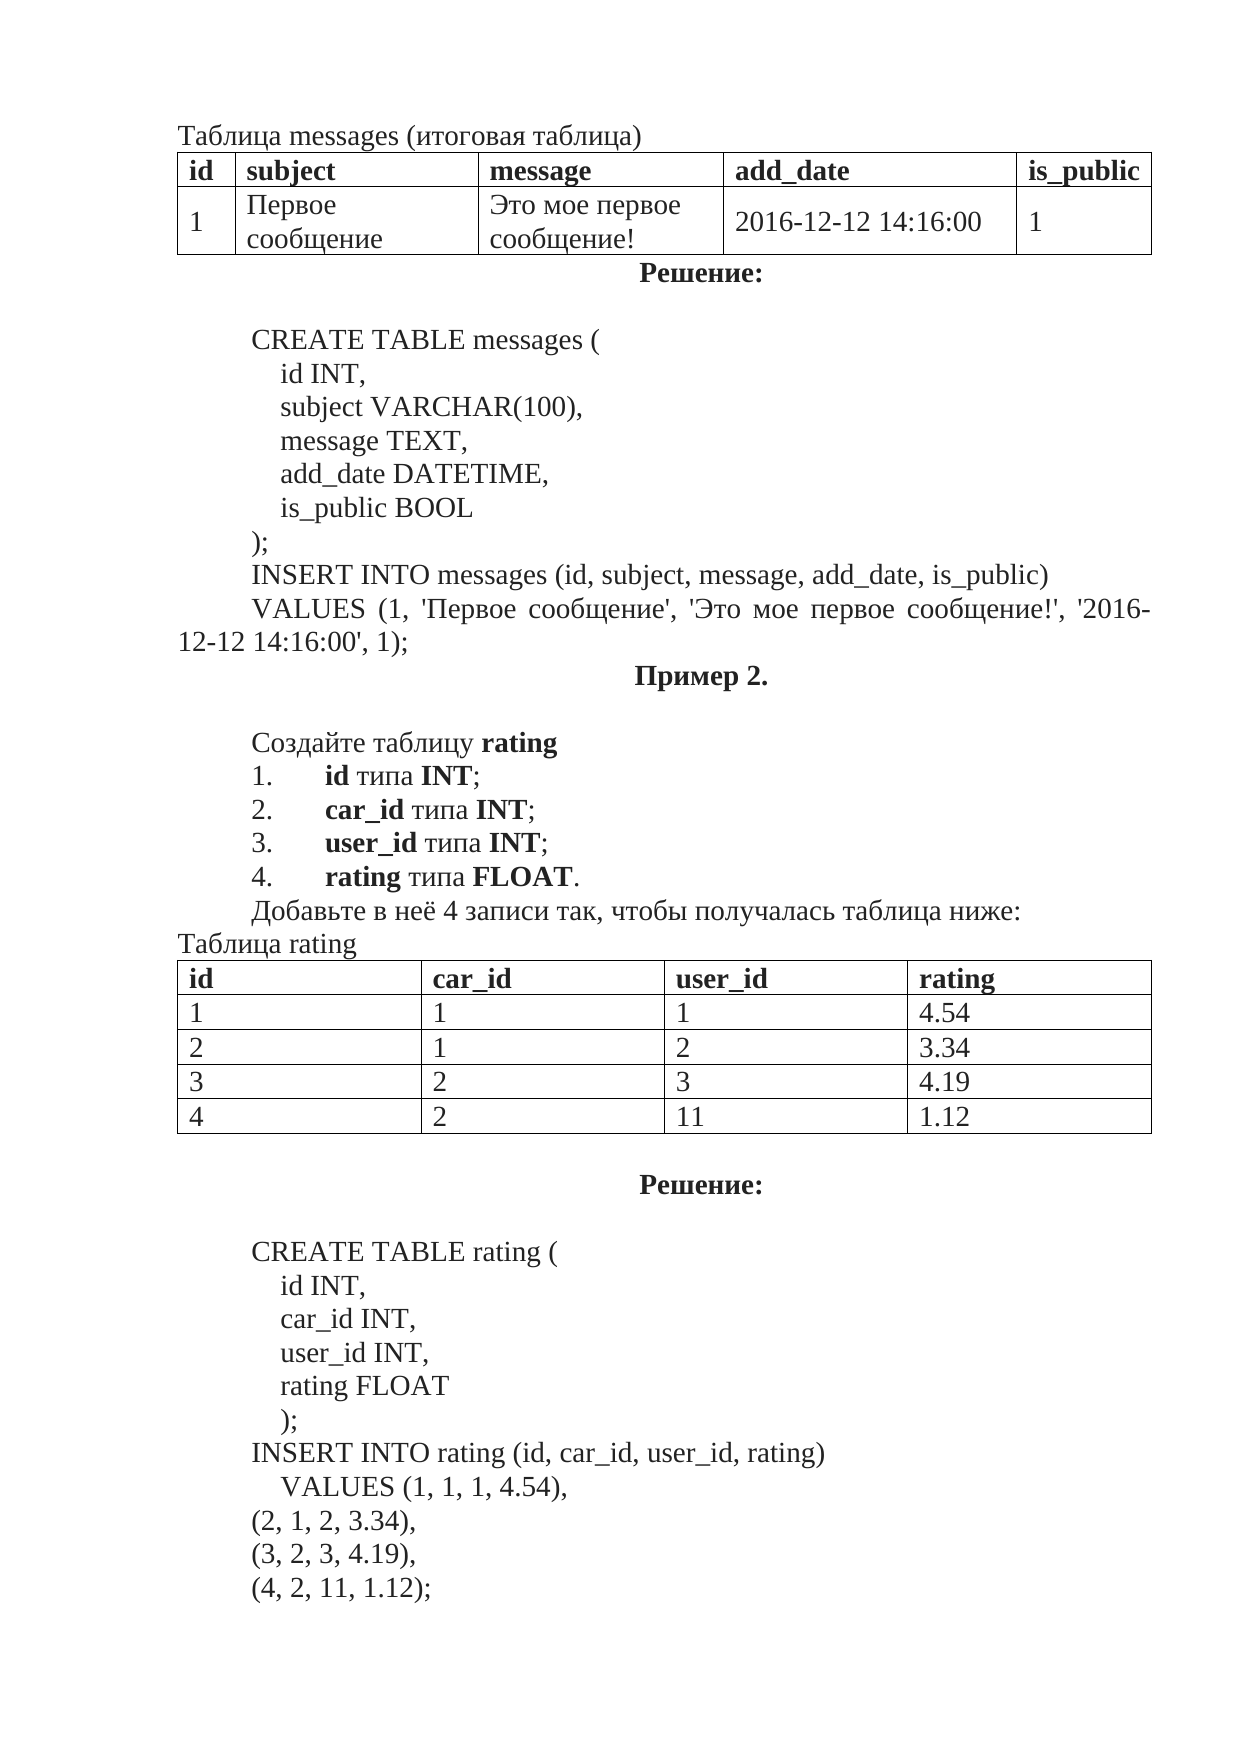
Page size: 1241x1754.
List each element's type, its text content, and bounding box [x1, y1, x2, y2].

text Решение: [177, 255, 1152, 289]
text add_date DATETIME, [177, 457, 1152, 490]
text INSERT INTO messages (id, subject, message, add_date, is_public) [177, 557, 1152, 591]
list car_id типа INT; [177, 792, 1152, 826]
text VALUES (1, 1, 1, 4.54), [177, 1469, 1152, 1503]
text Создайте таблицу rating [177, 725, 1152, 758]
list user_id типа INT; [177, 826, 1152, 859]
text INSERT INTO rating (id, car_id, user_id, rating) [177, 1436, 1152, 1469]
table_cell 4.19 [908, 1065, 1151, 1098]
text car_id INT, [177, 1301, 1152, 1335]
table_header message [479, 153, 723, 186]
text CREATE TABLE messages ( [177, 322, 1152, 356]
table_header rating [908, 961, 1151, 994]
text Таблица rating [177, 926, 1152, 960]
text Таблица messages (итоговая таблица) [177, 118, 1152, 152]
table_cell Это мое первое сообщение! [479, 187, 723, 254]
table_cell 2 [422, 1099, 664, 1133]
table_header user_id [665, 961, 907, 994]
text Добавьте в неё 4 записи так, чтобы получалась таблица ниже: [177, 893, 1152, 926]
text VALUES (1, 'Первое сообщение', 'Это мое первое сообщение!', '2016-12-12 14:16:00', 1); [177, 591, 1152, 658]
text (2, 1, 2, 3.34), [177, 1503, 1152, 1536]
text id INT, [177, 356, 1152, 389]
table_cell 1 [178, 187, 235, 254]
table_cell 2 [422, 1065, 664, 1098]
text ); [177, 1402, 1152, 1436]
table_cell 1 [422, 1030, 664, 1063]
text CREATE TABLE rating ( [177, 1234, 1152, 1268]
table_cell 11 [665, 1099, 907, 1133]
table_cell Первое сообщение [236, 187, 478, 254]
table_header add_date [724, 153, 1016, 186]
table_cell 1.12 [908, 1099, 1151, 1133]
table_cell 1 [1017, 187, 1151, 254]
text is_public BOOL [177, 490, 1152, 524]
text subject VARCHAR(100), [177, 389, 1152, 423]
table_header id [178, 961, 421, 994]
table_cell 4.54 [908, 995, 1151, 1029]
table_cell 3.34 [908, 1030, 1151, 1063]
table_cell 1 [178, 995, 421, 1029]
table_header is_public [1017, 153, 1151, 186]
table_cell 3 [178, 1065, 421, 1098]
text (3, 2, 3, 4.19), [177, 1536, 1152, 1570]
list rating типа FLOAT. [177, 859, 1152, 893]
text ); [177, 524, 1152, 557]
text id INT, [177, 1268, 1152, 1301]
text Решение: [177, 1167, 1152, 1201]
list id типа INT; [177, 758, 1152, 792]
table_cell 1 [665, 995, 907, 1029]
table_header subject [236, 153, 478, 186]
table_header id [178, 153, 235, 186]
table_cell 2 [665, 1030, 907, 1063]
text Пример 2. [177, 658, 1152, 691]
text rating FLOAT [177, 1368, 1152, 1402]
table_cell 2 [178, 1030, 421, 1063]
table_cell 3 [665, 1065, 907, 1098]
text (4, 2, 11, 1.12); [177, 1570, 1152, 1603]
table_cell 1 [422, 995, 664, 1029]
text user_id INT, [177, 1335, 1152, 1368]
text message TEXT, [177, 423, 1152, 457]
table_cell 2016-12-12 14:16:00 [724, 187, 1016, 254]
table_cell 4 [178, 1099, 421, 1133]
table_header car_id [422, 961, 664, 994]
